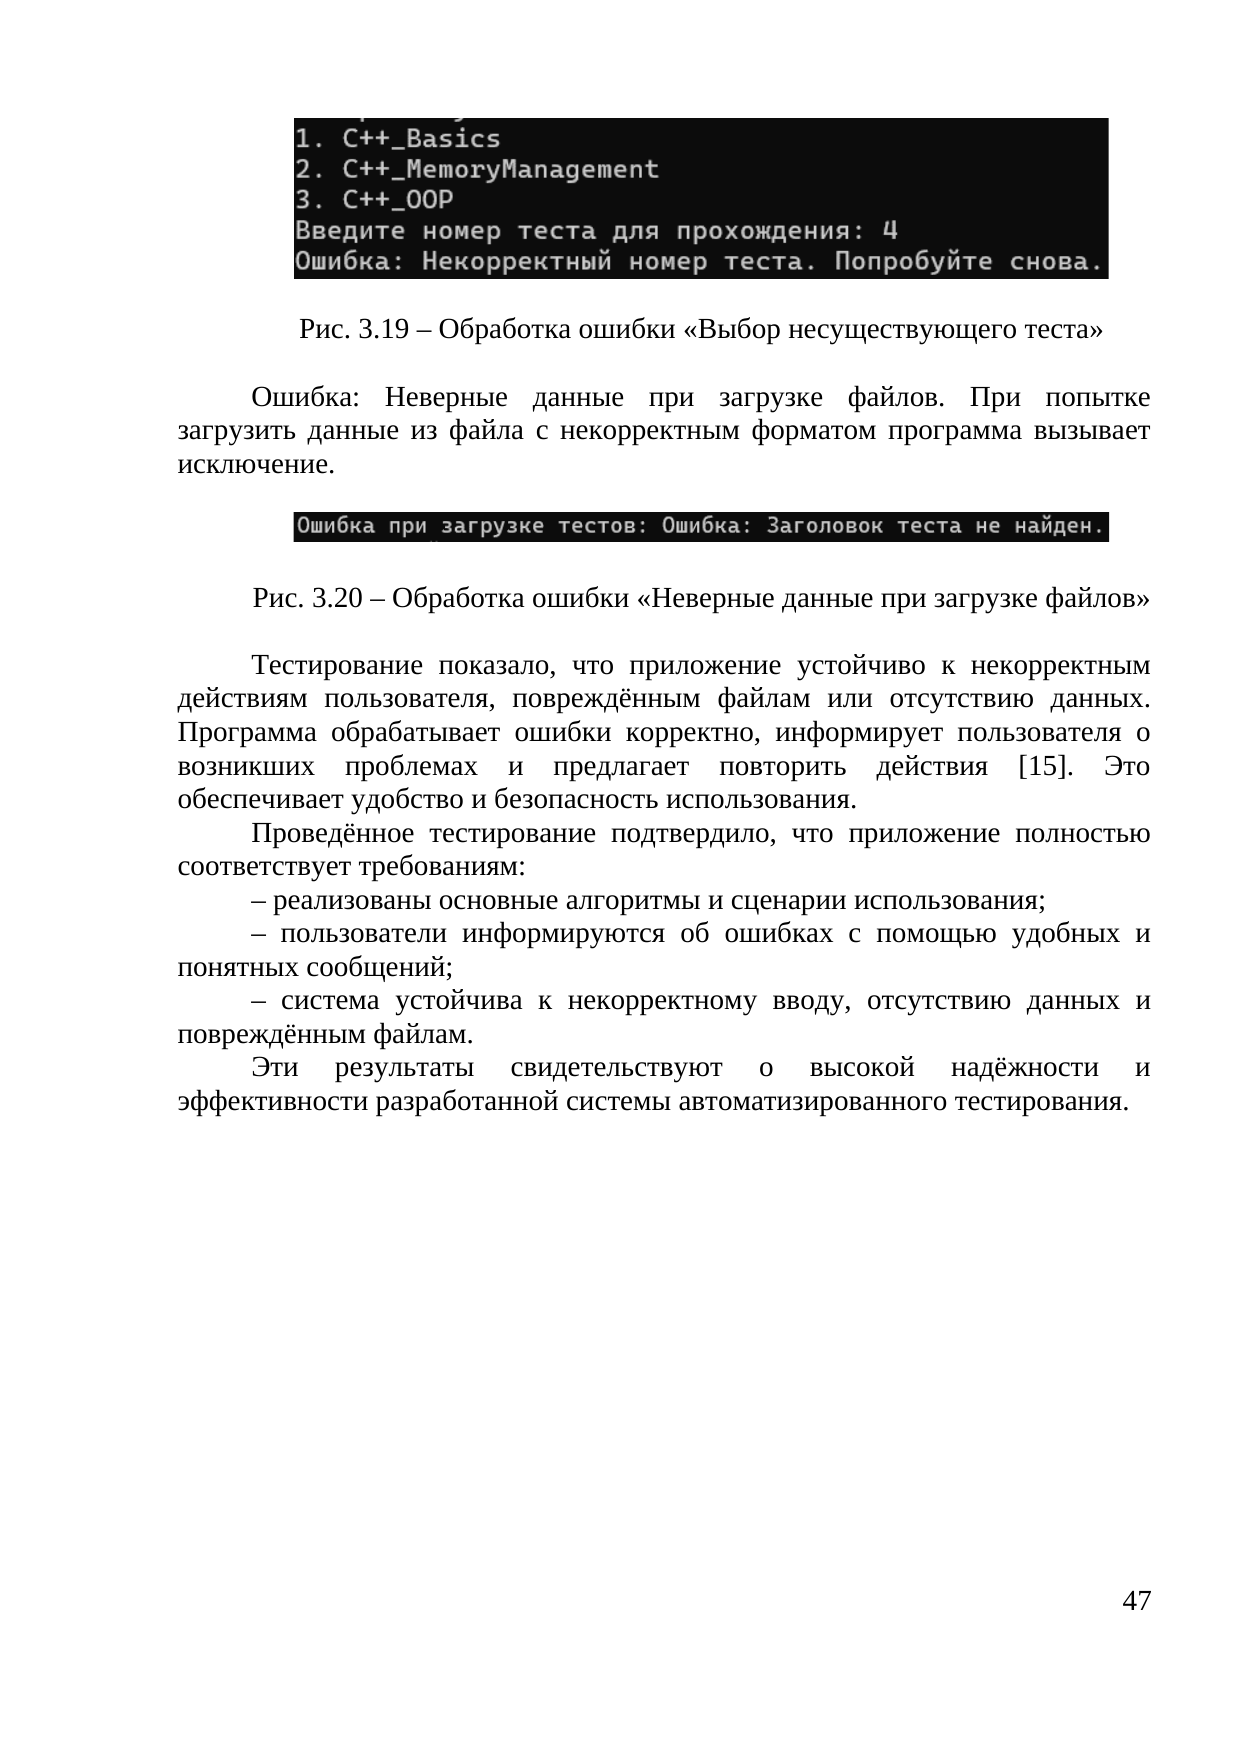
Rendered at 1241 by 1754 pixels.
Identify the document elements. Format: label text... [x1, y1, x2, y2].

text Тестирование показало, что приложение устойчиво к некорректным действиям пользователя, повреждённым файлам или отсутствию данных. Программа обрабатывает ошибки корректно, информирует пользователя о возникших проблемах и предлагает повторить действия [15]. Это обеспечивает удобство и безопасность использования. [177, 647, 1152, 815]
picture [293, 512, 1110, 542]
picture [294, 118, 1109, 279]
text Рис. 3.20 – Обработка ошибки «Неверные данные при загрузке файлов» [177, 580, 1152, 613]
text Рис. 3.19 – Обработка ошибки «Выбор несуществующего теста» [177, 312, 1152, 345]
text – система устойчива к некорректному вводу, отсутствию данных и повреждённым файлам. [177, 982, 1152, 1049]
text – реализованы основные алгоритмы и сценарии использования; [177, 882, 1152, 915]
text Проведённое тестирование подтвердило, что приложение полностью соответствует требованиям: [177, 815, 1152, 882]
text – пользователи информируются об ошибках с помощью удобных и понятных сообщений; [177, 915, 1152, 982]
text Эти результаты свидетельствуют о высокой надёжности и эффективности разработанной системы автоматизированного тестирования. [177, 1049, 1152, 1117]
text Ошибка: Неверные данные при загрузке файлов. При попытке загрузить данные из файла с некорректным форматом программа вызывает исключение. [177, 379, 1152, 479]
